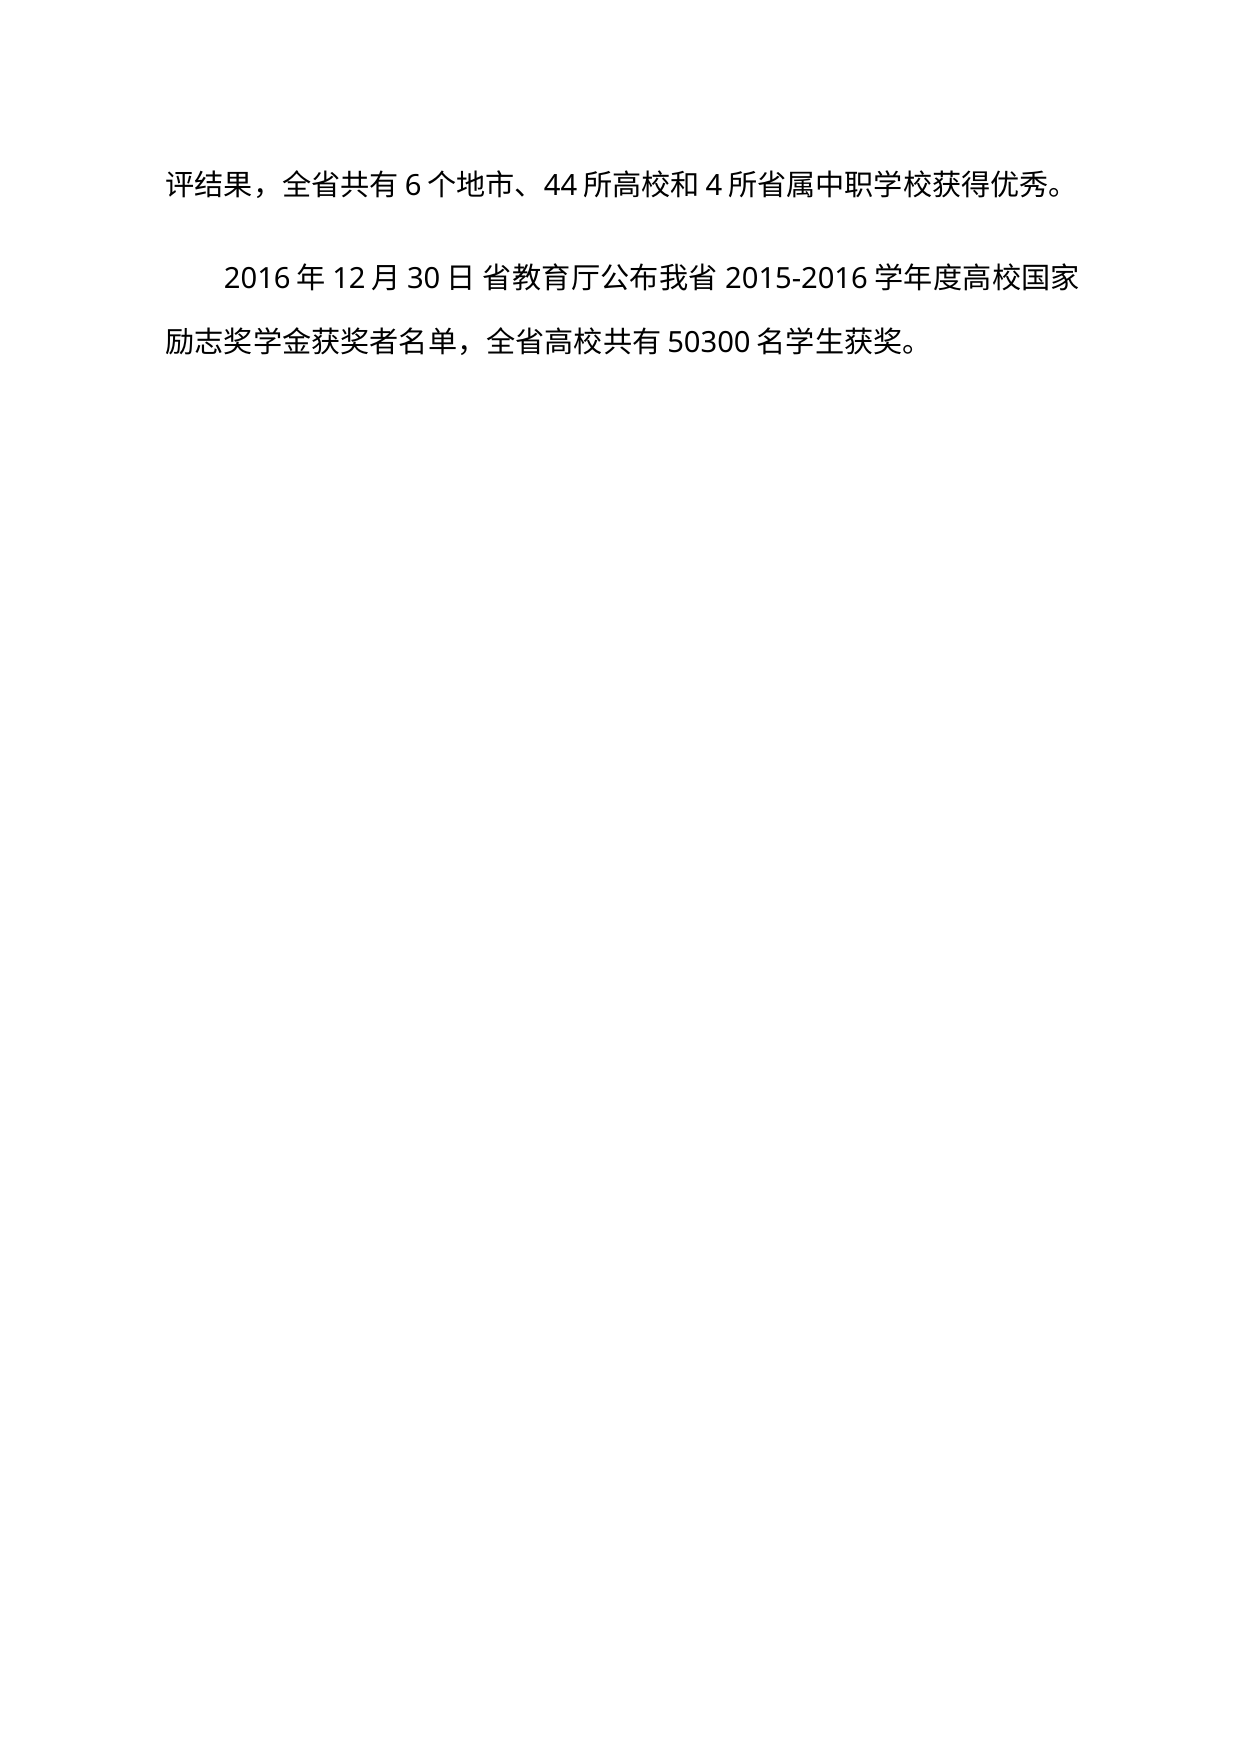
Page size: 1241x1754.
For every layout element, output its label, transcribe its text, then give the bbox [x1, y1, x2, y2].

text 2016年12月30日 省教育厅公布我省2015-2016学年度高校国家励志奖学金获奖者名单，全省高校共有50300名学生获奖。 [165, 255, 1081, 361]
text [165, 162, 1081, 204]
